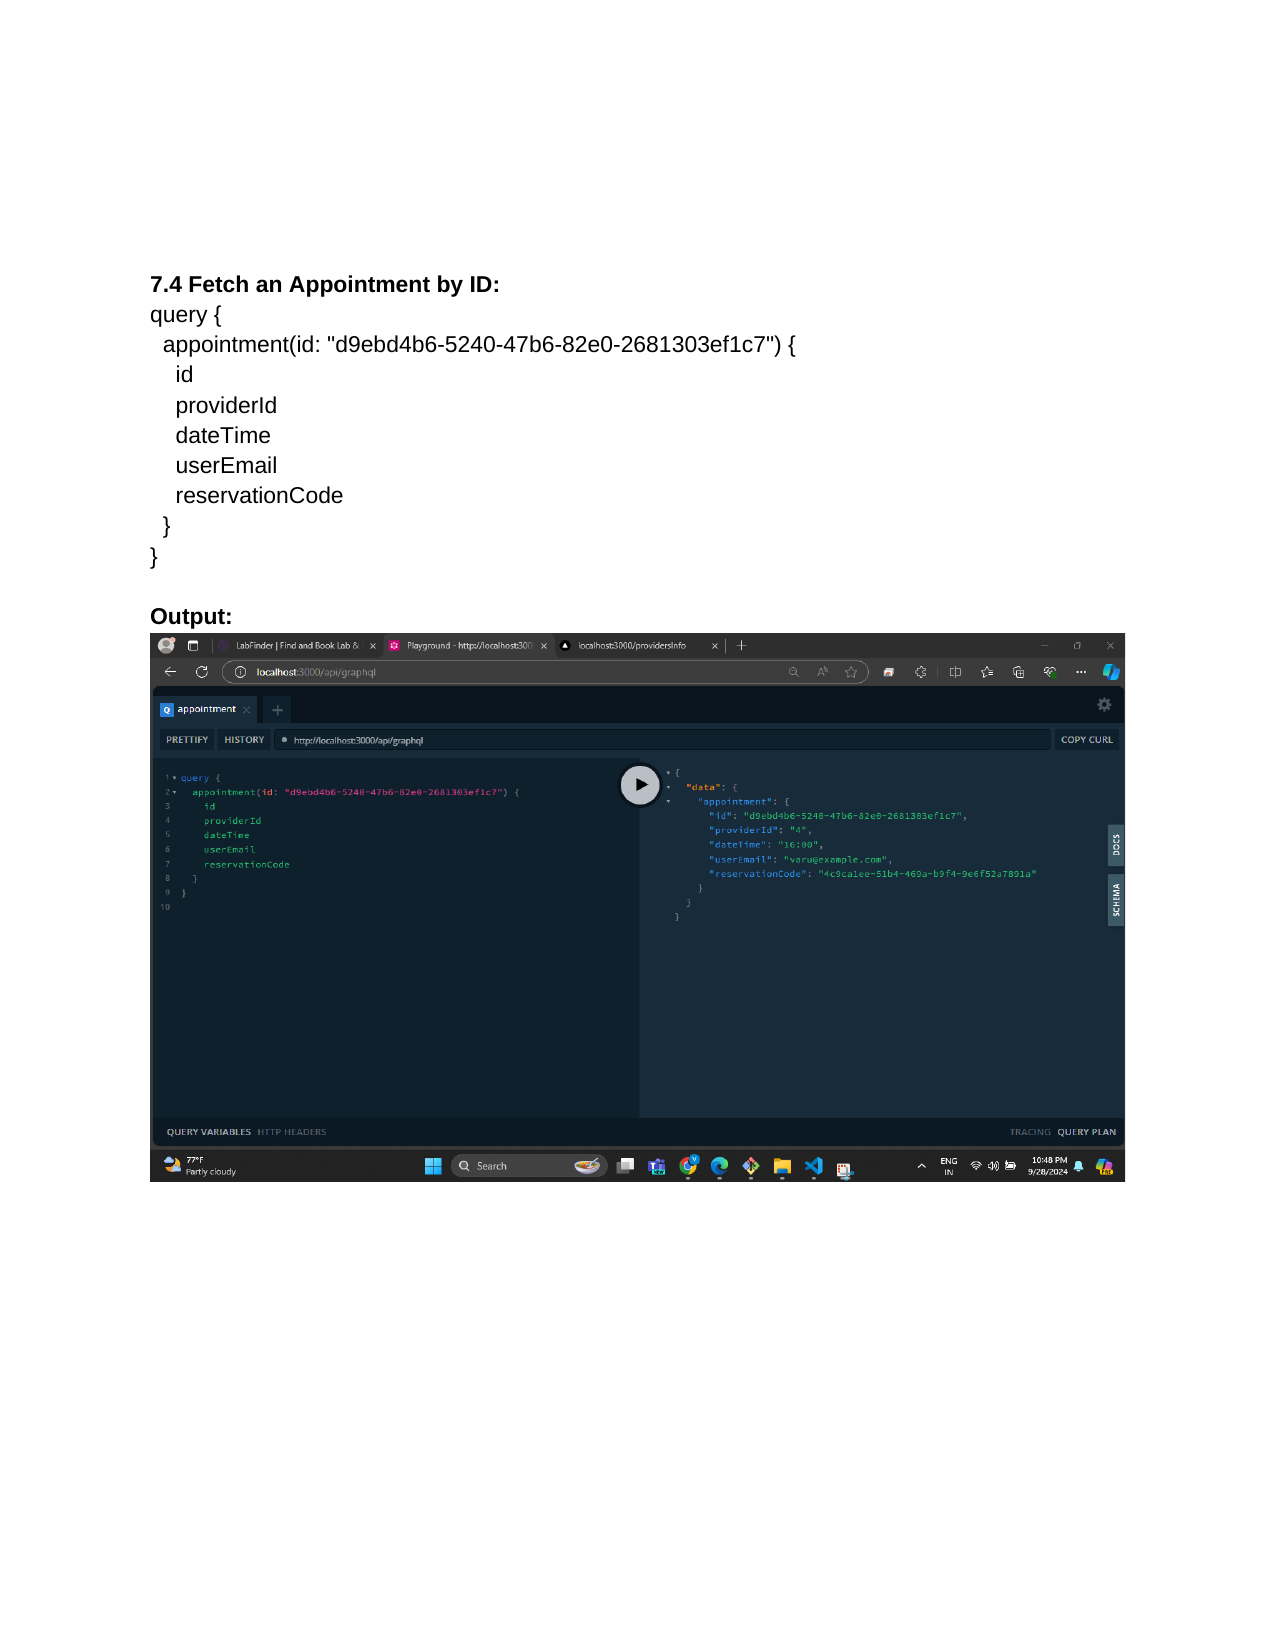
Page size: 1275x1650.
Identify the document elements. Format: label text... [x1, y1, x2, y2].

text query { [150, 301, 1125, 327]
text } [150, 512, 1125, 539]
text 7.4 Fetch an Appointment by ID: [150, 271, 1125, 297]
text id [150, 361, 1125, 388]
text appointment(id: "d9ebd4b6-5240-47b6-82e0-2681303ef1c7") { [150, 331, 1125, 358]
text providerId [150, 392, 1125, 418]
text dateTime [150, 422, 1125, 448]
text Output: [150, 603, 1125, 629]
text userEmail [150, 452, 1125, 478]
text } [150, 543, 1125, 569]
text reservationCode [150, 482, 1125, 509]
picture [150, 633, 1125, 1182]
